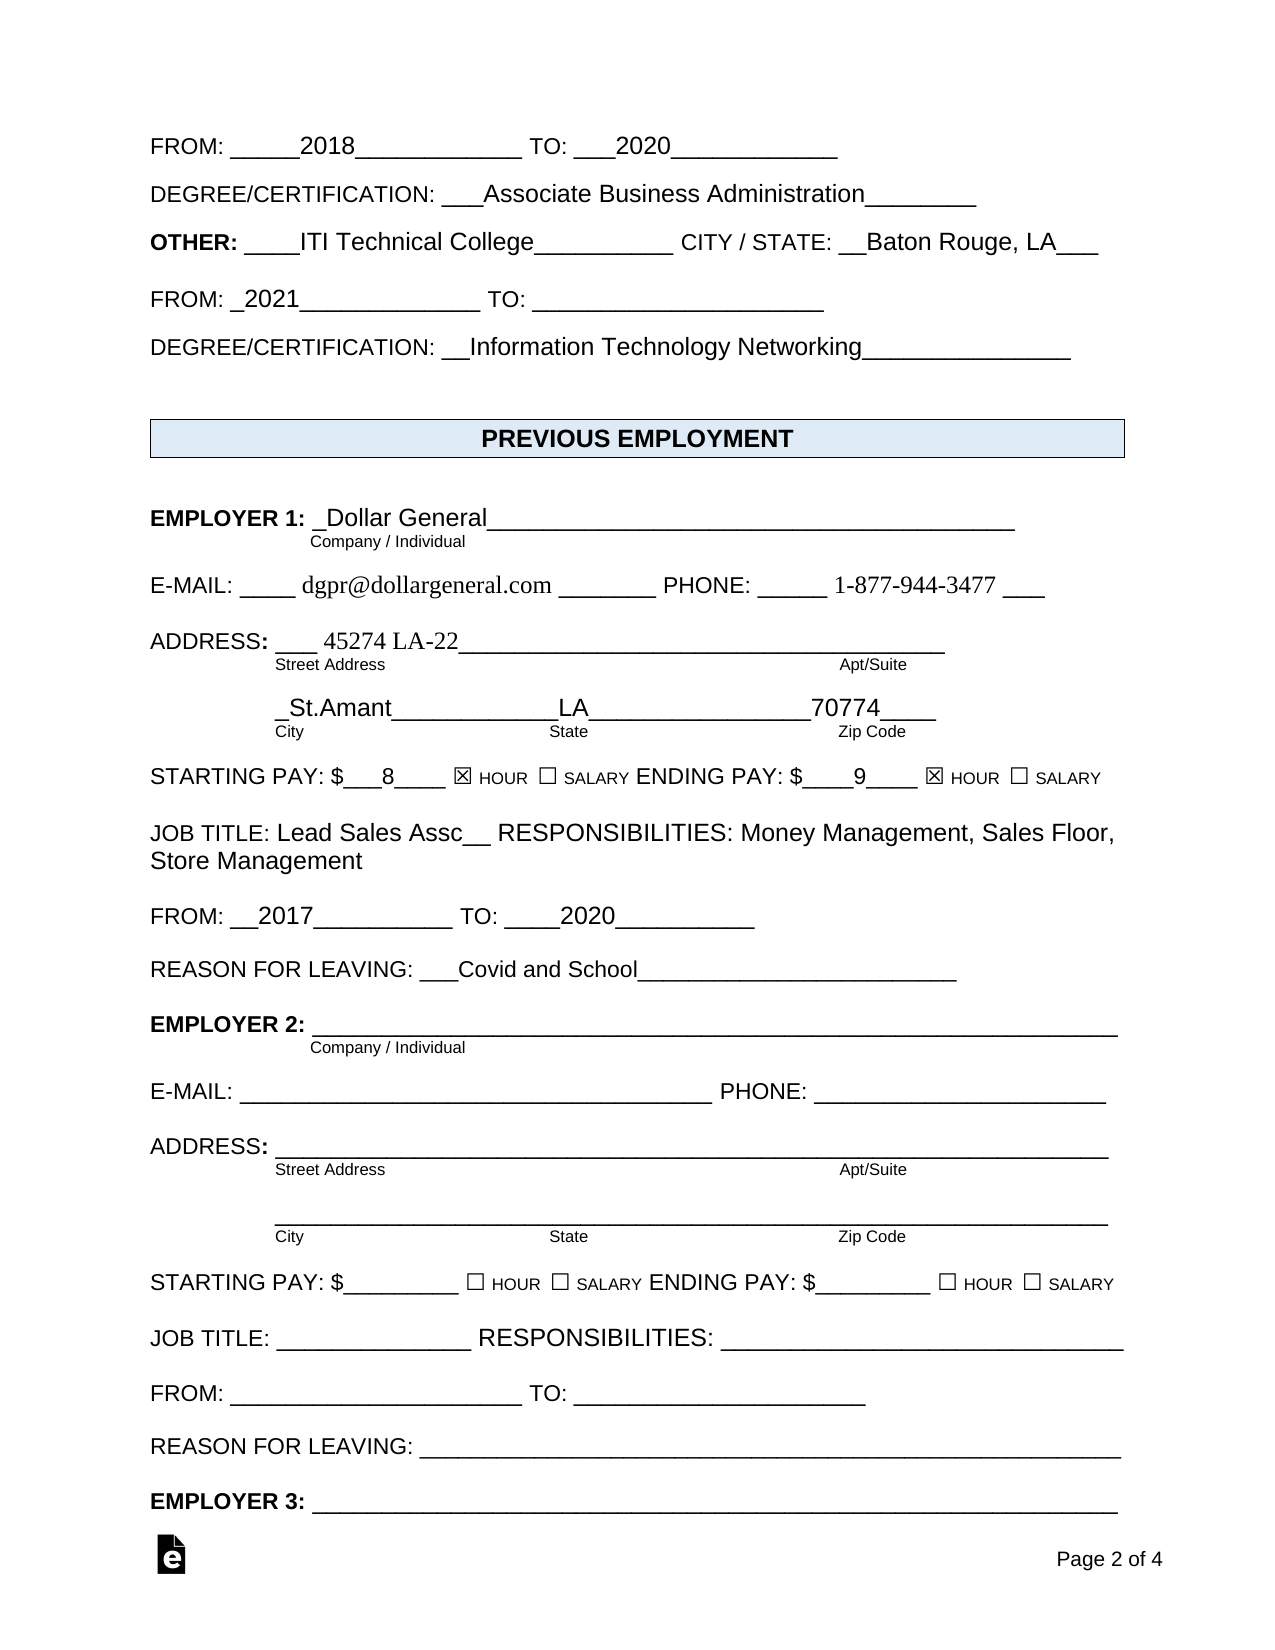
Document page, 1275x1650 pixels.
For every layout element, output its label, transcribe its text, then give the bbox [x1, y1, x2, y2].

text FROM: _2021_____________ TO: _____________________ [150, 284, 1125, 313]
text DEGREE/CERTIFICATION: ___Associate Business Administration________ [150, 179, 1125, 208]
text E-MAIL: ____ dgpr@dollargeneral.com _______ PHONE: _____ 1-​877-944-3477 ___ [150, 570, 1125, 599]
text ADDRESS: ___ 45274 LA-22___________________________________ [150, 626, 1125, 654]
text DEGREE/CERTIFICATION: __Information Technology Networking_______________ [150, 332, 1125, 361]
text Street Address Apt/Suite [150, 1160, 1125, 1179]
text Street Address Apt/Suite [150, 654, 1125, 674]
text City State Zip Code [150, 1227, 1125, 1246]
text City State Zip Code [150, 722, 1125, 741]
text REASON FOR LEAVING: _______________________________________________________ [150, 1433, 1125, 1460]
text STARTING PAY: $___8____ HOUR ☐ SALARY ENDING PAY: $____9____ HOUR ☐ SALARY [150, 760, 1125, 791]
text OTHER: ____ITI Technical College__________ CITY / STATE: __Baton Rouge, LA___ [150, 227, 1125, 256]
text JOB TITLE: Lead Sales Assc__ RESPONSIBILITIES: Money Management, Sales Floor, Store Management [150, 817, 1125, 875]
text Company / Individual [150, 1038, 1125, 1057]
text ____________________________________________________________ [150, 1198, 1125, 1227]
table_header PREVIOUS EMPLOYMENT [151, 420, 1124, 457]
text ADDRESS: ____________________________________________________________ [150, 1131, 1125, 1160]
text STARTING PAY: $_________ ☐ HOUR ☐ SALARY ENDING PAY: $_________ ☐ HOUR ☐ SALARY [150, 1266, 1125, 1297]
text FROM: __2017__________ TO: ____2020__________ [150, 901, 1125, 930]
text Company / Individual [150, 532, 1125, 551]
text FROM: _____2018____________ TO: ___2020____________ [150, 131, 1125, 160]
text EMPLOYER 2: __________________________________________________________ [150, 1009, 1125, 1038]
picture [150, 1533, 192, 1575]
text EMPLOYER 1: _Dollar General______________________________________ [150, 503, 1125, 532]
text REASON FOR LEAVING: ___Covid and School_________________________ [150, 956, 1125, 983]
text E-MAIL: __________________________________ PHONE: _____________________ [150, 1076, 1125, 1105]
text FROM: _____________________ TO: _____________________ [150, 1378, 1125, 1407]
text EMPLOYER 3: __________________________________________________________ [150, 1486, 1125, 1515]
text _St.Amant____________LA________________70774____ [150, 693, 1125, 722]
text JOB TITLE: ______________ RESPONSIBILITIES: _____________________________ [150, 1323, 1125, 1352]
